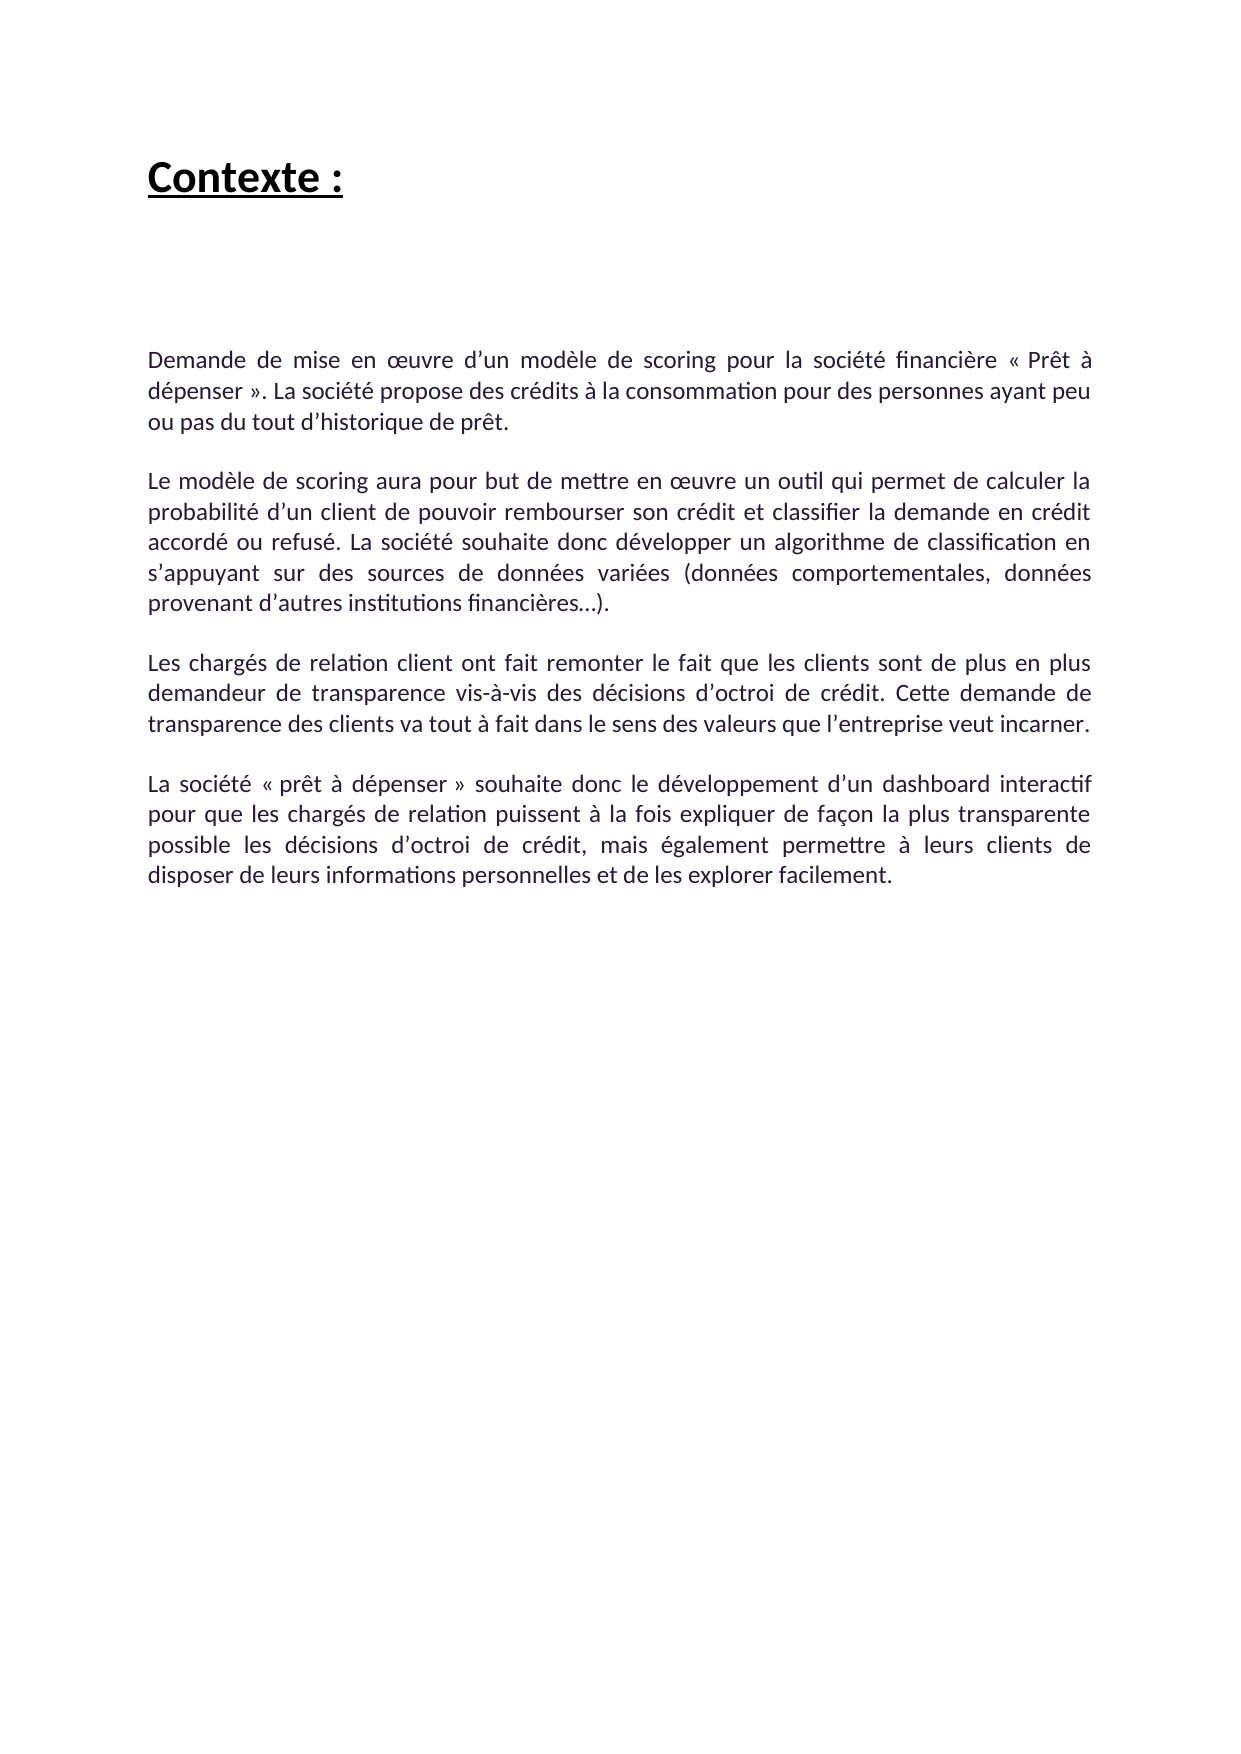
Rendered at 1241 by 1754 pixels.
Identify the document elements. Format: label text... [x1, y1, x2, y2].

text Les chargés de relation client ont fait remonter le fait que les clients sont de plus en plus demandeur de transparence vis-à-vis des décisions d’octroi de crédit. Cette demande de transparence des clients va tout à fait dans le sens des valeurs que l’entreprise veut incarner. [148, 647, 1093, 739]
text Le modèle de scoring aura pour but de mettre en œuvre un outil qui permet de calculer la probabilité d’un client de pouvoir rembourser son crédit et classifier la demande en crédit accordé ou refusé. La société souhaite donc développer un algorithme de classification en s’appuyant sur des sources de données variées (données comportementales, données provenant d’autres institutions financières…). [148, 465, 1093, 618]
text Demande de mise en œuvre d’un modèle de scoring pour la société financière « Prêt à dépenser ». La société propose des crédits à la consommation pour des personnes ayant peu ou pas du tout d’historique de prêt. [148, 344, 1093, 436]
text Contexte : [148, 148, 1093, 203]
text La société « prêt à dépenser » souhaite donc le développement d’un dashboard interactif pour que les chargés de relation puissent à la fois expliquer de façon la plus transparente possible les décisions d’octroi de crédit, mais également permettre à leurs clients de disposer de leurs informations personnelles et de les explorer facilement. [148, 768, 1093, 890]
